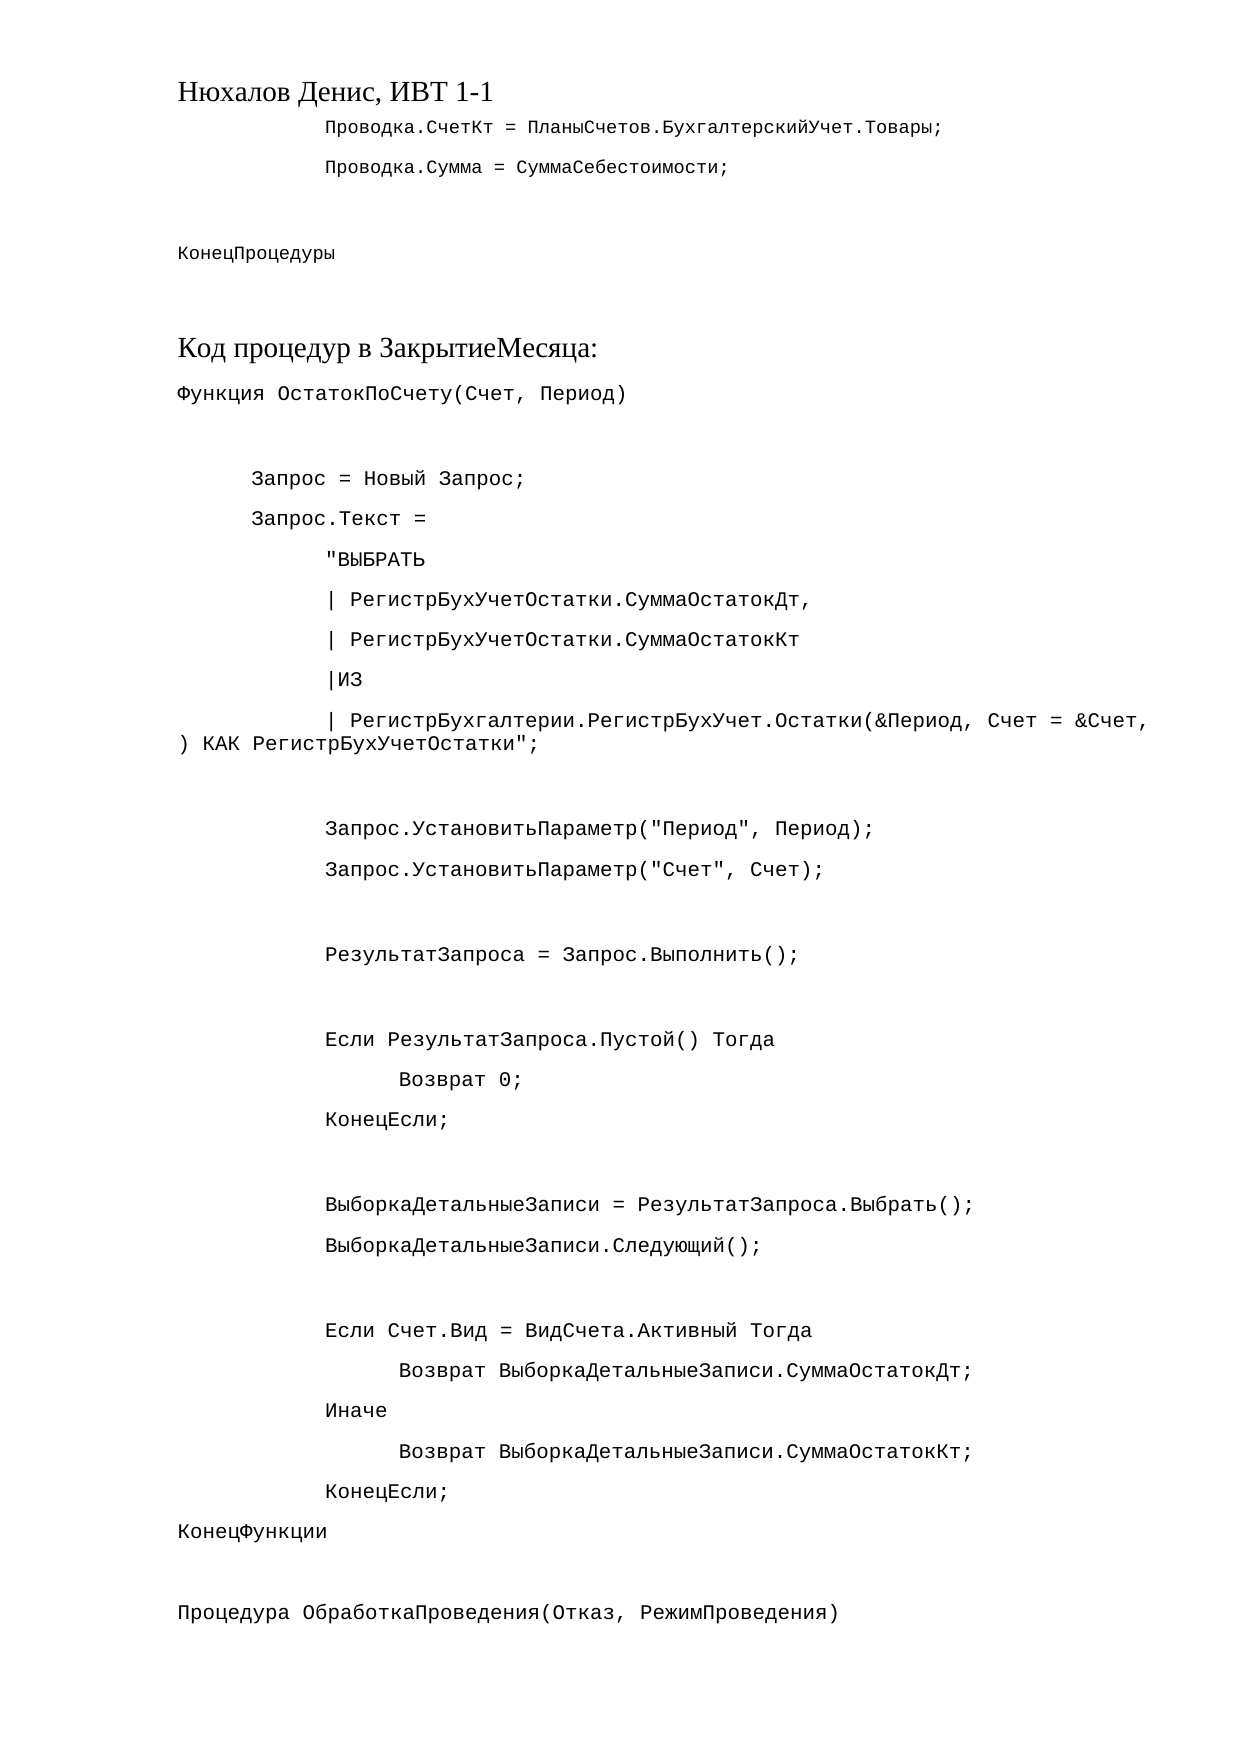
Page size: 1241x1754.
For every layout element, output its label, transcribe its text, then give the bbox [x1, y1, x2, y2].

text КонецЕсли; [177, 1109, 1152, 1133]
text ВыборкаДетальныеЗаписи = РезультатЗапроса.Выбрать(); [177, 1194, 1152, 1218]
text Код процедур в ЗакрытиеМесяца: [177, 330, 1152, 364]
text Запрос.Текст = [177, 508, 1152, 532]
text |ИЗ [177, 669, 1152, 693]
text Возврат ВыборкаДетальныеЗаписи.СуммаОстатокДт; [177, 1360, 1152, 1384]
text КонецФункции [177, 1521, 1152, 1545]
text Если Счет.Вид = ВидСчета.Активный Тогда [177, 1320, 1152, 1343]
text Процедура ОбработкаПроведения(Отказ, РежимПроведения) [177, 1602, 1152, 1626]
text Возврат ВыборкаДетальныеЗаписи.СуммаОстатокКт; [177, 1441, 1152, 1464]
text | РегистрБухУчетОстатки.СуммаОстатокКт [177, 629, 1152, 653]
text Если РезультатЗапроса.Пустой() Тогда [177, 1029, 1152, 1052]
text Функция ОстатокПоСчету(Счет, Период) [177, 383, 1152, 407]
text КонецЕсли; [177, 1481, 1152, 1504]
text КонецПроцедуры [177, 244, 1152, 265]
text | РегистрБухгалтерии.РегистрБухУчет.Остатки(&Период, Счет = &Счет, ) КАК РегистрБухУчетОстатки"; [177, 710, 1152, 757]
text Проводка.Сумма = СуммаСебестоимости; [177, 158, 1152, 179]
text | РегистрБухУчетОстатки.СуммаОстатокДт, [177, 589, 1152, 612]
text Проводка.СчетКт = ПланыСчетов.БухгалтерскийУчет.Товары; [177, 118, 1152, 139]
text Запрос = Новый Запрос; [177, 468, 1152, 492]
text РезультатЗапроса = Запрос.Выполнить(); [177, 944, 1152, 967]
text Запрос.УстановитьПараметр("Период", Период); [177, 818, 1152, 842]
text Возврат 0; [177, 1069, 1152, 1093]
text ВыборкаДетальныеЗаписи.Следующий(); [177, 1235, 1152, 1258]
text Иначе [177, 1400, 1152, 1424]
text Запрос.УстановитьПараметр("Счет", Счет); [177, 859, 1152, 882]
text "ВЫБРАТЬ [177, 548, 1152, 572]
